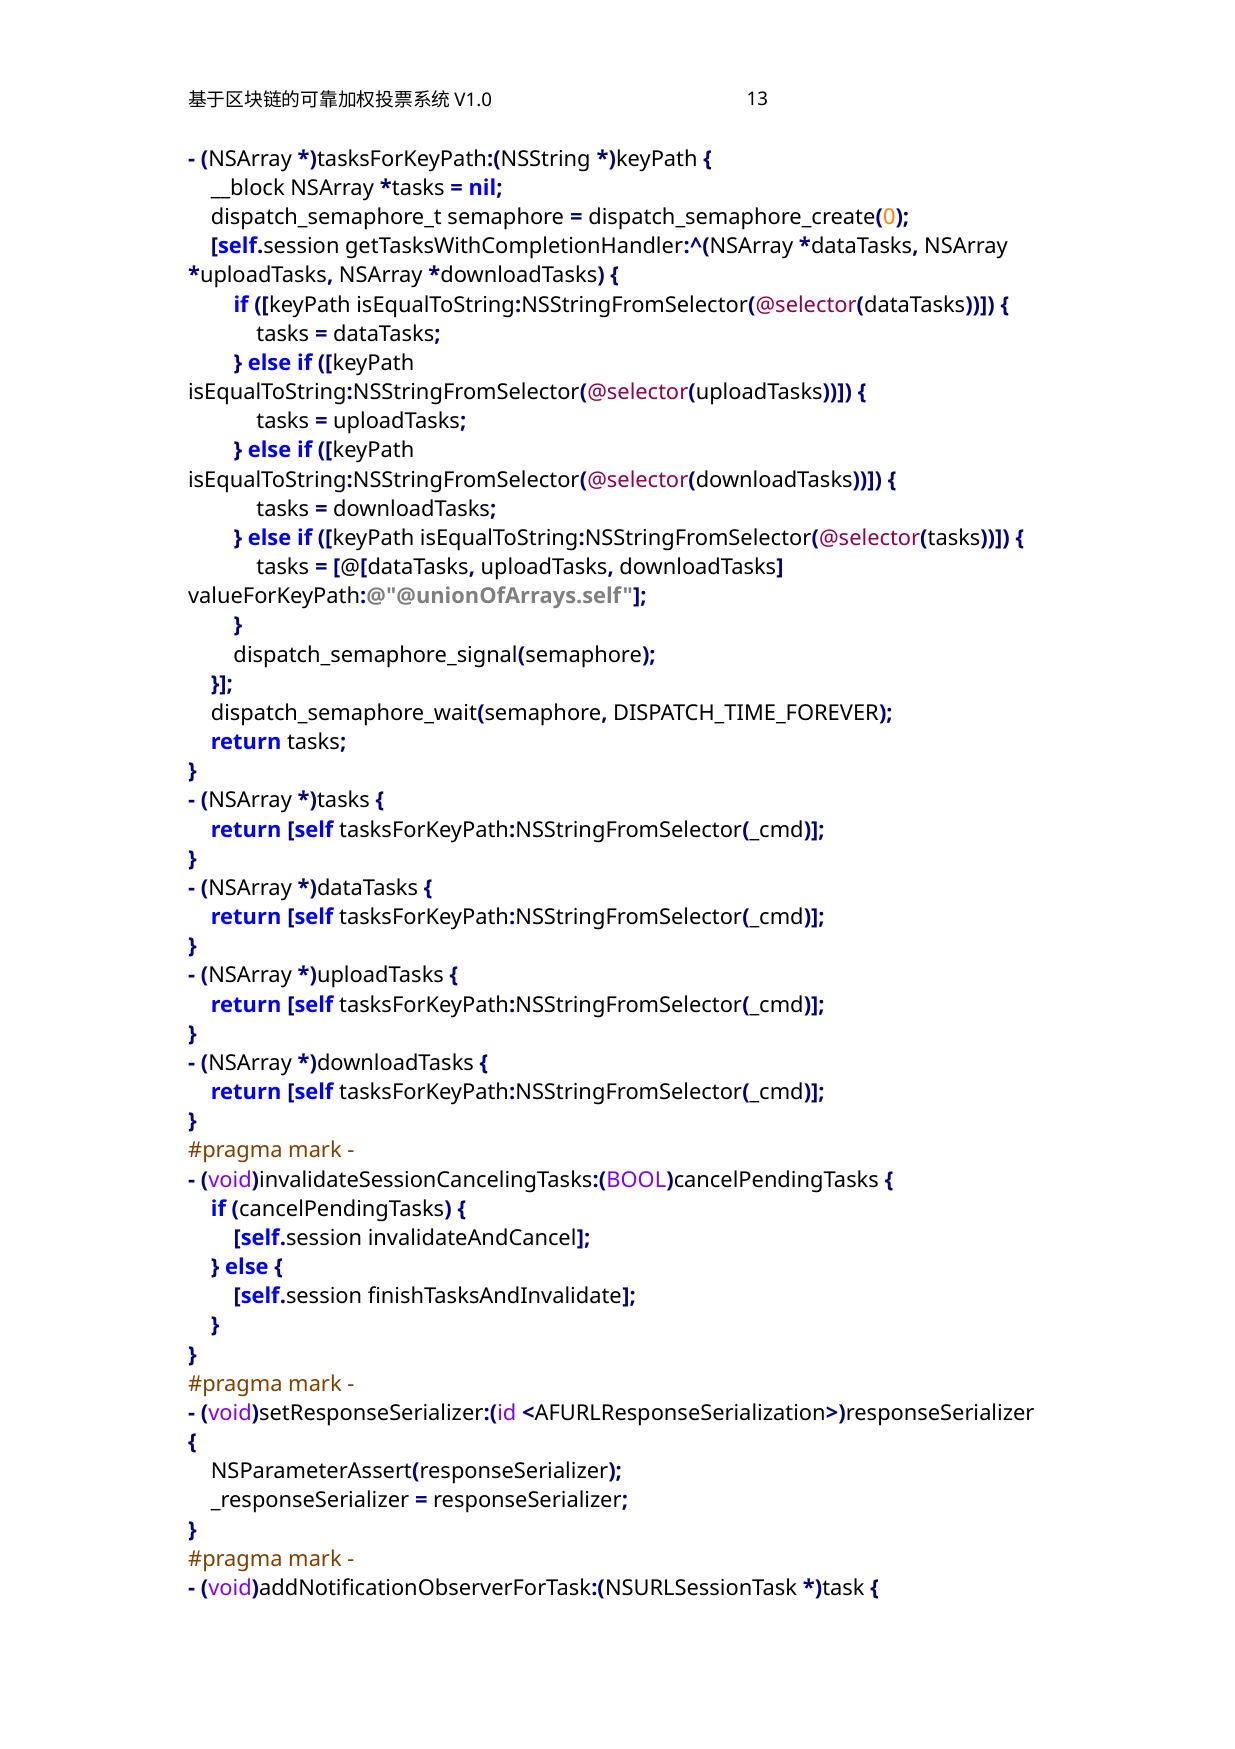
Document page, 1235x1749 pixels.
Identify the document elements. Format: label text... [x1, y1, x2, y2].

text - (NSArray *)tasks { [188, 784, 1047, 814]
text tasks = [@[dataTasks, uploadTasks, downloadTasks] valueForKeyPath:@"@unionOfArrays.self"]; [188, 551, 1047, 609]
text } else if ([keyPath isEqualToString:NSStringFromSelector(@selector(tasks))]) { [188, 522, 1047, 551]
text } [188, 843, 1047, 872]
text [self.session getTasksWithCompletionHandler:^(NSArray *dataTasks, NSArray *uploadTasks, NSArray *downloadTasks) { [188, 230, 1047, 289]
text return tasks; [188, 726, 1047, 755]
text - (void)invalidateSessionCancelingTasks:(BOOL)cancelPendingTasks { [188, 1164, 1047, 1193]
text } [188, 930, 1047, 959]
text } [188, 609, 1047, 639]
text return [self tasksForKeyPath:NSStringFromSelector(_cmd)]; [188, 989, 1047, 1018]
text - (void)addNotificationObserverForTask:(NSURLSessionTask *)task { [188, 1572, 1047, 1601]
text #pragma mark - [188, 1134, 1047, 1164]
text __block NSArray *tasks = nil; [188, 172, 1047, 201]
text return [self tasksForKeyPath:NSStringFromSelector(_cmd)]; [188, 814, 1047, 843]
text NSParameterAssert(responseSerializer); [188, 1455, 1047, 1484]
text _responseSerializer = responseSerializer; [188, 1484, 1047, 1514]
text } [188, 1105, 1047, 1134]
text } [188, 755, 1047, 784]
text [self.session invalidateAndCancel]; [188, 1222, 1047, 1251]
text if (cancelPendingTasks) { [188, 1193, 1047, 1222]
text #pragma mark - [188, 1368, 1047, 1397]
text if ([keyPath isEqualToString:NSStringFromSelector(@selector(dataTasks))]) { [188, 289, 1047, 318]
text dispatch_semaphore_wait(semaphore, DISPATCH_TIME_FOREVER); [188, 697, 1047, 726]
text - (void)setResponseSerializer:(id <AFURLResponseSerialization>)responseSerializer { [188, 1397, 1047, 1455]
text } [188, 1514, 1047, 1543]
text dispatch_semaphore_t semaphore = dispatch_semaphore_create(0); [188, 201, 1047, 230]
text } else if ([keyPath isEqualToString:NSStringFromSelector(@selector(uploadTasks))]) { [188, 347, 1047, 405]
text - (NSArray *)downloadTasks { [188, 1047, 1047, 1076]
text }]; [188, 668, 1047, 697]
text } [188, 1309, 1047, 1339]
text [self.session finishTasksAndInvalidate]; [188, 1280, 1047, 1309]
text dispatch_semaphore_signal(semaphore); [188, 639, 1047, 668]
text - (NSArray *)tasksForKeyPath:(NSString *)keyPath { [188, 143, 1047, 172]
text tasks = uploadTasks; [188, 405, 1047, 434]
text } else if ([keyPath isEqualToString:NSStringFromSelector(@selector(downloadTasks))]) { [188, 434, 1047, 493]
text return [self tasksForKeyPath:NSStringFromSelector(_cmd)]; [188, 1076, 1047, 1105]
text tasks = downloadTasks; [188, 493, 1047, 522]
text #pragma mark - [188, 1543, 1047, 1572]
text } [188, 1018, 1047, 1047]
text return [self tasksForKeyPath:NSStringFromSelector(_cmd)]; [188, 901, 1047, 930]
text tasks = dataTasks; [188, 318, 1047, 347]
text } else { [188, 1251, 1047, 1280]
text - (NSArray *)uploadTasks { [188, 959, 1047, 989]
text - (NSArray *)dataTasks { [188, 872, 1047, 901]
text } [188, 1339, 1047, 1368]
